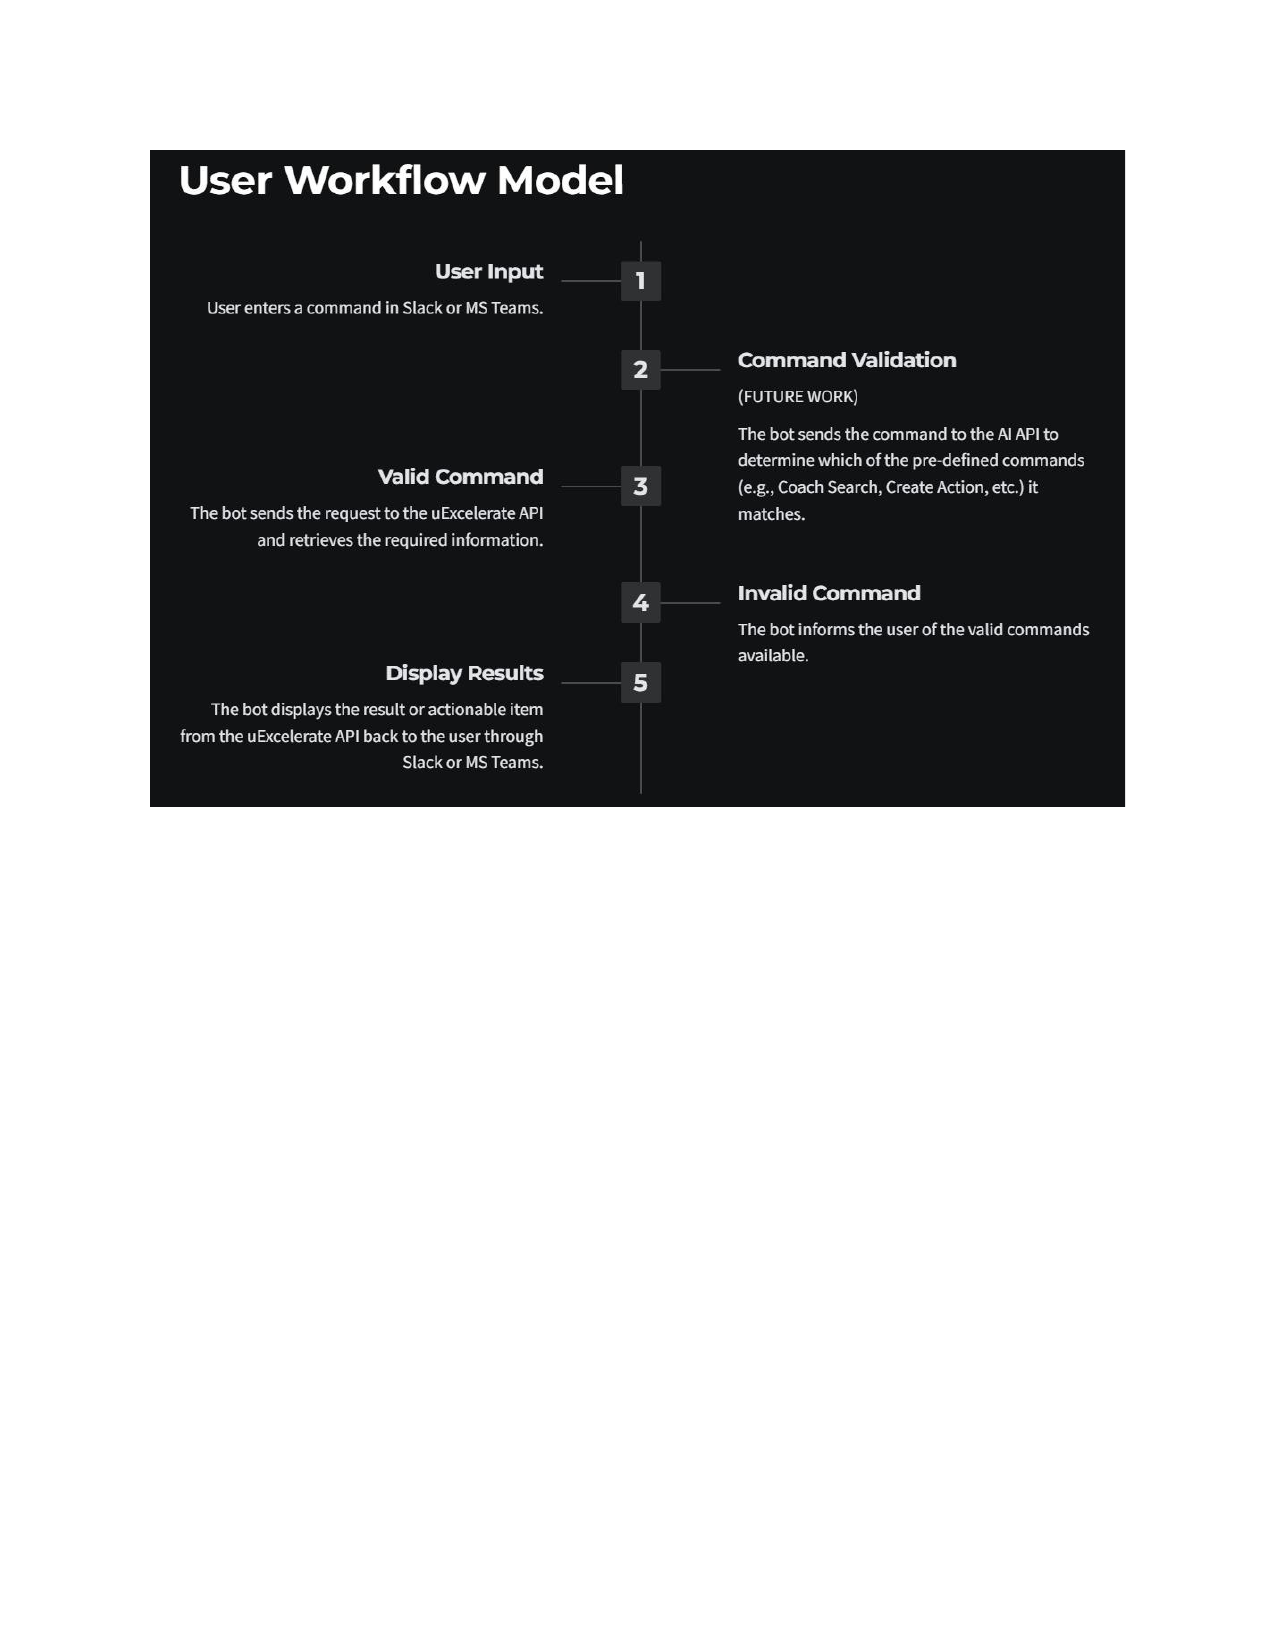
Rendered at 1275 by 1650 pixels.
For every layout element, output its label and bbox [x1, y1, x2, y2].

picture [150, 150, 1125, 807]
